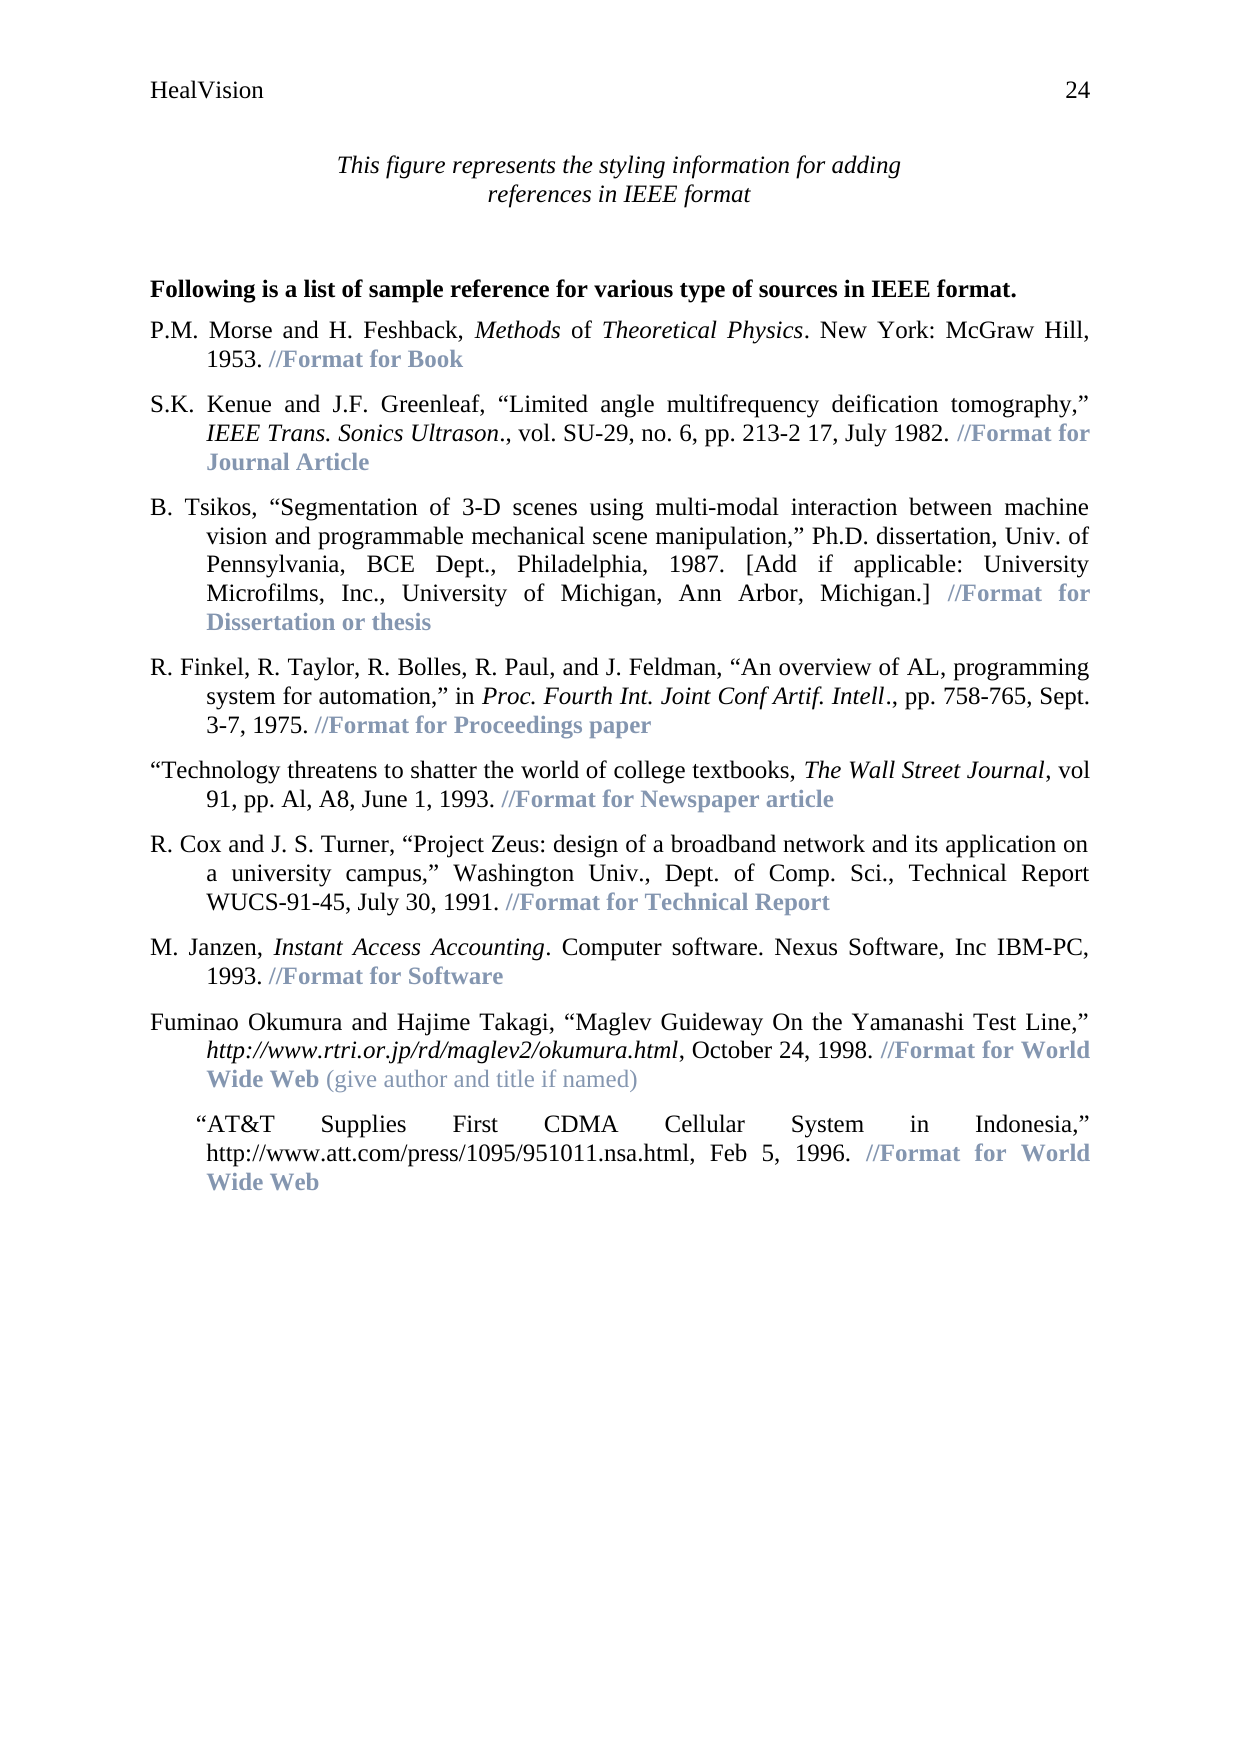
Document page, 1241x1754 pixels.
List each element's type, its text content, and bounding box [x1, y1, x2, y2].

text Fuminao Okumura and Hajime Takagi, “Maglev Guideway On the Yamanashi Test Line,” http://www.rtri.or.jp/rd/maglev2/okumura.html, October 24, 1998. //Format for World Wide Web (give author and title if named) [150, 1007, 1090, 1093]
text P.M. Morse and H. Feshback, Methods of Theoretical Physics. New York: McGraw Hill, 1953. //Format for Book [150, 315, 1090, 372]
text M. Janzen, Instant Access Accounting. Computer software. Nexus Software, Inc IBM-PC, 1993. //Format for Software [150, 932, 1090, 990]
text This figure represents the styling information for adding references in IEEE format [298, 150, 942, 207]
text Following is a list of sample reference for various type of sources in IEEE format. [150, 274, 1090, 302]
text “AT&T Supplies First CDMA Cellular System in Indonesia,” http://www.att.com/press/1095/951011.nsa.html, Feb 5, 1996. //Format for World Wide Web [150, 1109, 1090, 1196]
text B. Tsikos, “Segmentation of 3-D scenes using multi-modal interaction between machine vision and programmable mechanical scene manipulation,” Ph.D. dissertation, Univ. of Pennsylvania, BCE Dept., Philadelphia, 1987. [Add if applicable: University Microfilms, Inc., University of Michigan, Ann Arbor, Michigan.] //Format for Dissertation or thesis [150, 492, 1090, 636]
text R. Finkel, R. Taylor, R. Bolles, R. Paul, and J. Feldman, “An overview of AL, programming system for automation,” in Proc. Fourth Int. Joint Conf Artif. Intell., pp. 758-765, Sept. 3-7, 1975. //Format for Proceedings paper [150, 652, 1090, 739]
text “Technology threatens to shatter the world of college textbooks, The Wall Street Journal, vol 91, pp. Al, A8, June 1, 1993. //Format for Newspaper article [150, 755, 1090, 813]
text R. Cox and J. S. Turner, “Project Zeus: design of a broadband network and its application on a university campus,” Washington Univ., Dept. of Comp. Sci., Technical Report WUCS-91-45, July 30, 1991. //Format for Technical Report [150, 829, 1090, 916]
text S.K. Kenue and J.F. Greenleaf, “Limited angle multifrequency deification tomography,” IEEE Trans. Sonics Ultrason., vol. SU-29, no. 6, pp. 213-2 17, July 1982. //Format for Journal Article [150, 389, 1090, 475]
